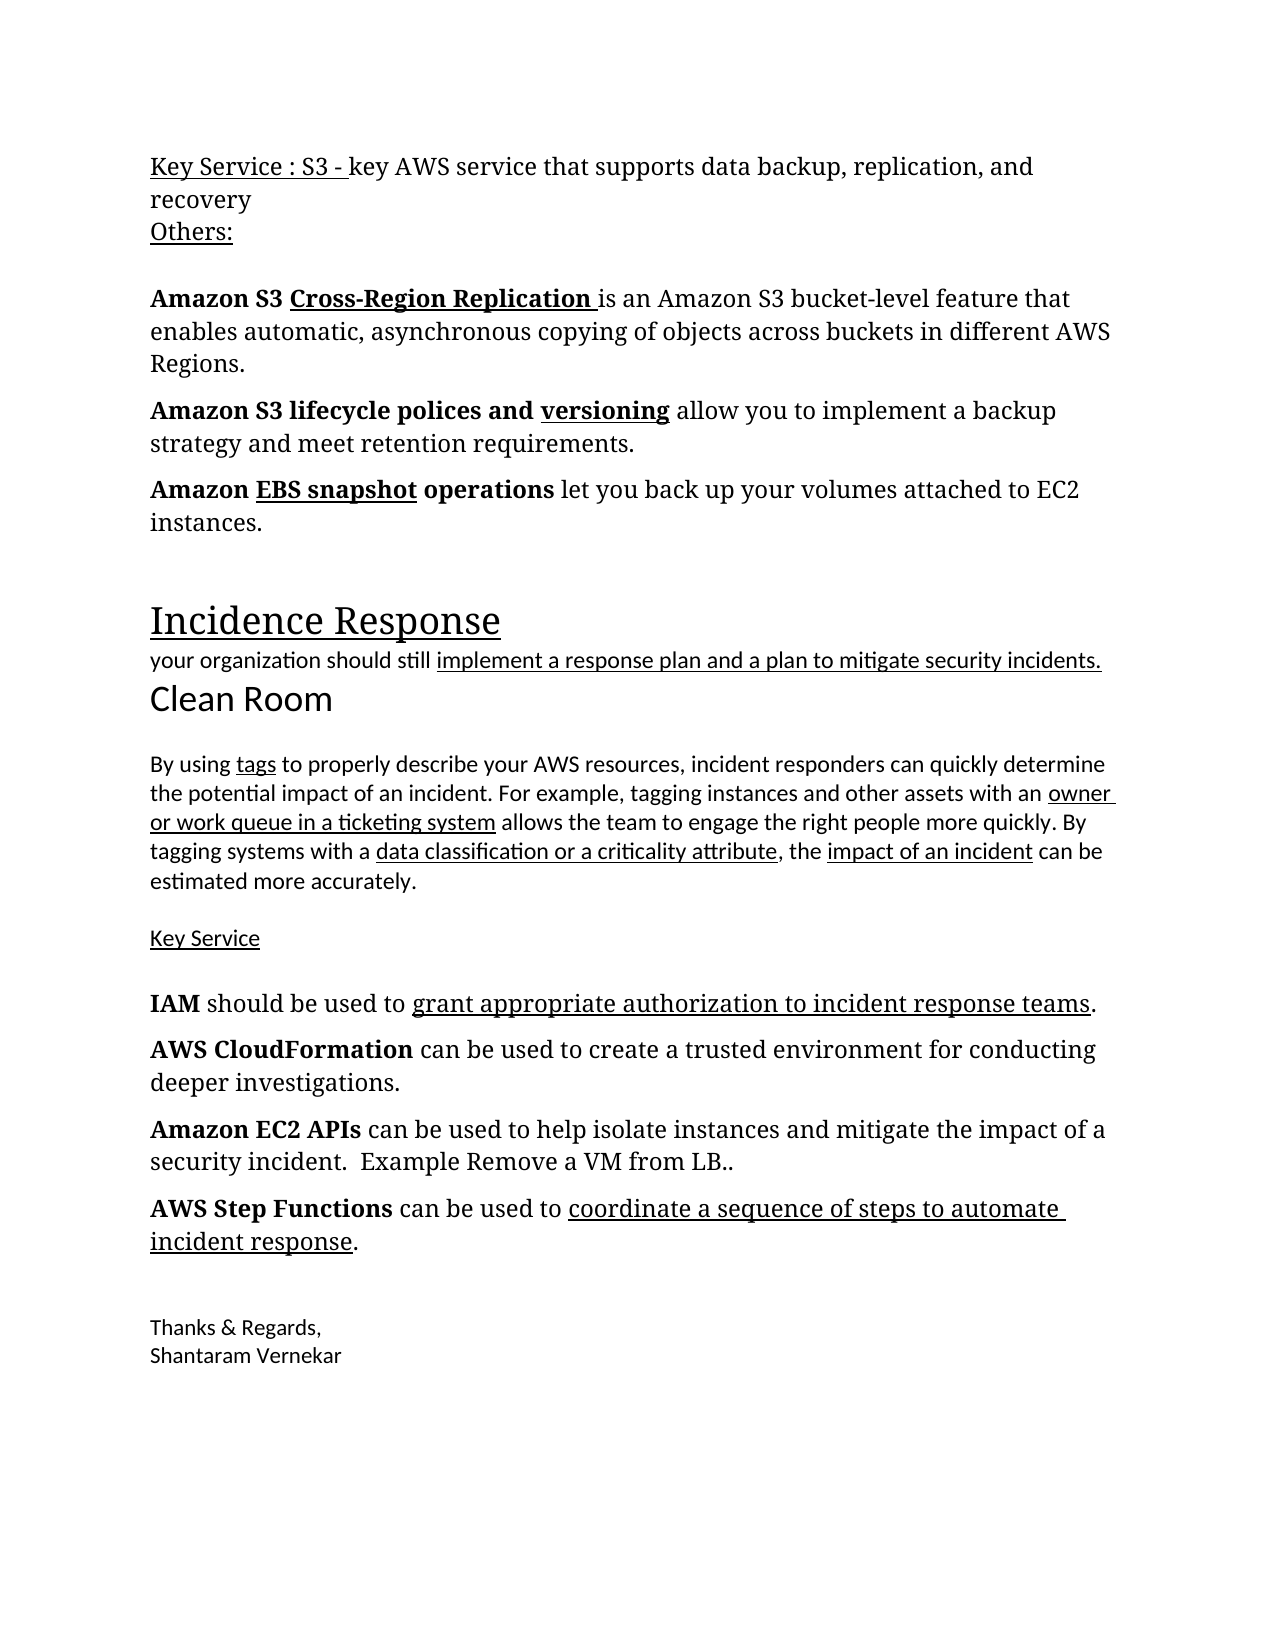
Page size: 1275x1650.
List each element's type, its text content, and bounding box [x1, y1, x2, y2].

text Key Service : S3 - key AWS service that supports data backup, replication, and recovery [150, 150, 1125, 215]
text AWS CloudFormation can be used to create a trusted environment for conducting deeper investigations. [150, 1033, 1125, 1098]
text Amazon S3 Cross-Region Replication is an Amazon S3 bucket-level feature that enables automatic, asynchronous copying of objects across buckets in different AWS Regions. [150, 282, 1125, 380]
text By using tags to properly describe your AWS resources, incident responders can quickly determine the potential impact of an incident. For example, tagging instances and other assets with an owner or work queue in a ticketing system allows the team to engage the right people more quickly. By tagging systems with a data classification or a criticality attribute, the impact of an incident can be estimated more accurately. [150, 749, 1125, 895]
text Shantaram Vernekar [150, 1341, 1125, 1369]
text Incidence Response [150, 594, 1125, 646]
text Clean Room [150, 675, 1125, 721]
text Others: [150, 215, 1125, 248]
text IAM should be used to grant appropriate authorization to incident response teams. [150, 986, 1125, 1019]
text your organization should still implement a response plan and a plan to mitigate security incidents. [150, 646, 1125, 675]
text Key Service [150, 923, 1125, 952]
text Amazon EBS snapshot operations let you back up your volumes attached to EC2 instances. [150, 473, 1125, 538]
text Thanks & Regards, [150, 1313, 1125, 1341]
text AWS Step Functions can be used to coordinate a sequence of steps to automate incident response. [150, 1192, 1125, 1257]
text Amazon S3 lifecycle polices and versioning allow you to implement a backup strategy and meet retention requirements. [150, 394, 1125, 459]
text Amazon EC2 APIs can be used to help isolate instances and mitigate the impact of a security incident. Example Remove a VM from LB.. [150, 1112, 1125, 1178]
